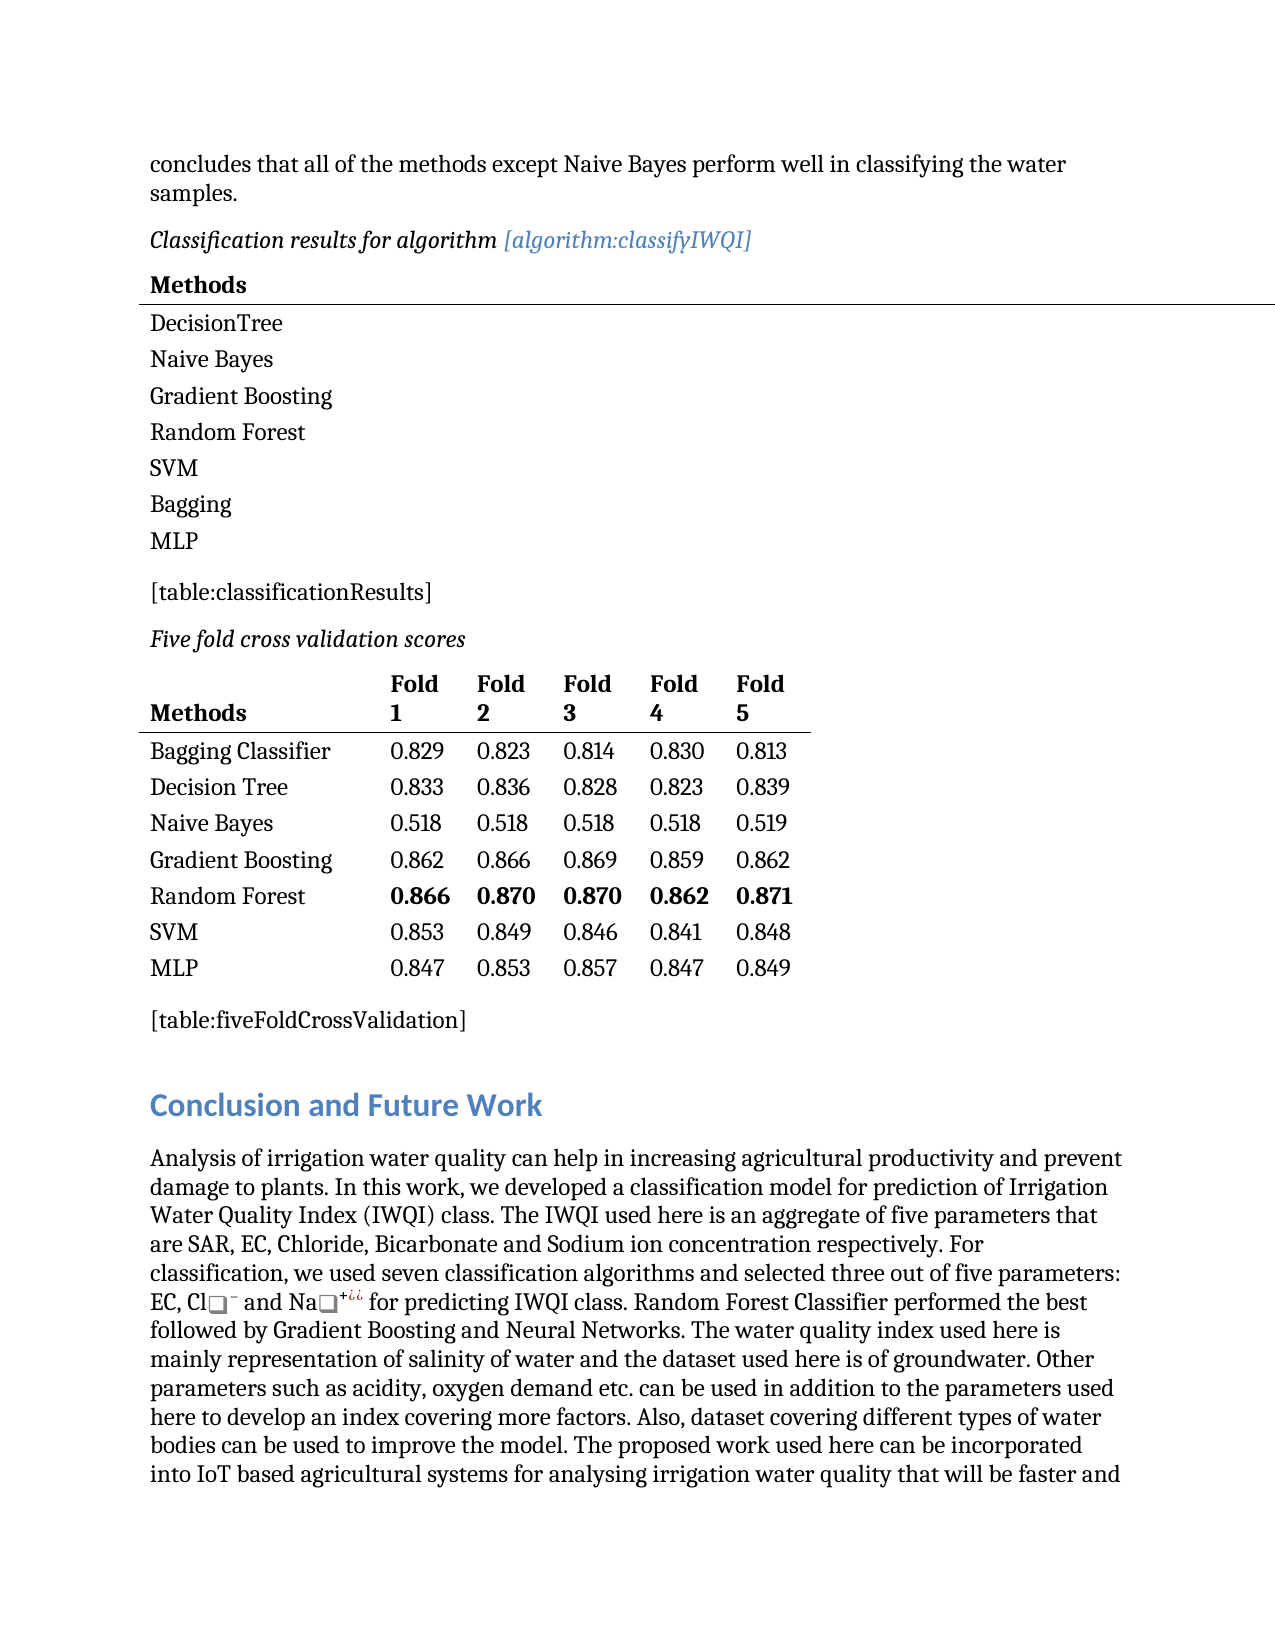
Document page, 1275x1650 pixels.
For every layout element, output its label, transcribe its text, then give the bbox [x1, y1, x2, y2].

table_cell Naive Bayes [139, 342, 1275, 378]
text Classification results for algorithm [algorithm:classifyIWQI] [150, 226, 1125, 255]
table_cell Decision Tree [139, 769, 379, 806]
table_cell 0.823 [466, 733, 552, 769]
table_cell 0.862 [725, 842, 811, 878]
table_cell 0.849 [466, 914, 552, 951]
text [table:classificationResults] [150, 578, 1125, 607]
table_cell Bagging [139, 487, 1275, 523]
table_cell 0.870 [552, 878, 638, 914]
table_cell 0.823 [639, 769, 725, 806]
table_cell 0.857 [552, 951, 638, 987]
table_cell Bagging Classifier [139, 733, 379, 769]
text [150, 150, 1125, 207]
table_cell MLP [139, 523, 1275, 559]
table_cell 0.848 [725, 914, 811, 951]
table_cell 0.518 [552, 806, 638, 842]
table_cell 0.871 [725, 878, 811, 914]
table_cell 0.847 [379, 951, 466, 987]
table_cell SVM [139, 914, 379, 951]
table_cell 0.849 [725, 951, 811, 987]
text [table:fiveFoldCrossValidation] [150, 1006, 1125, 1034]
table_cell 0.853 [379, 914, 466, 951]
table_cell MLP [139, 951, 379, 987]
table_cell 0.814 [552, 733, 638, 769]
table_cell Naive Bayes [139, 806, 379, 842]
table_cell 0.518 [639, 806, 725, 842]
table_cell 0.841 [639, 914, 725, 951]
table_cell Gradient Boosting [139, 378, 1275, 414]
table_cell 0.869 [552, 842, 638, 878]
table_header Fold 2 [466, 667, 552, 732]
table_cell 0.862 [639, 878, 725, 914]
table_cell 0.847 [639, 951, 725, 987]
table_header Fold 1 [379, 667, 466, 732]
table_cell 0.519 [725, 806, 811, 842]
table_header Fold 4 [639, 667, 725, 732]
table_header Methods [139, 268, 1275, 304]
table_cell 0.813 [725, 733, 811, 769]
table_cell 0.859 [639, 842, 725, 878]
table_cell 0.870 [466, 878, 552, 914]
table_cell 0.866 [379, 878, 466, 914]
table_cell 0.518 [379, 806, 466, 842]
table_header Fold 5 [725, 667, 811, 732]
table_cell SVM [139, 450, 1275, 487]
table_cell 0.839 [725, 769, 811, 806]
table_cell 0.518 [466, 806, 552, 842]
table_cell 0.846 [552, 914, 638, 951]
table_cell 0.828 [552, 769, 638, 806]
table_cell 0.853 [466, 951, 552, 987]
table_cell 0.833 [379, 769, 466, 806]
table_cell Random Forest [139, 878, 379, 914]
table_cell Gradient Boosting [139, 842, 379, 878]
text Five fold cross validation scores [150, 625, 1125, 654]
table_cell Random Forest [139, 414, 1275, 450]
table_cell 0.862 [379, 842, 466, 878]
table_header Methods [139, 667, 379, 732]
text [150, 1144, 1125, 1489]
table_cell 0.866 [466, 842, 552, 878]
subtitle Conclusion and Future Work [150, 1084, 1125, 1125]
table_cell 0.830 [639, 733, 725, 769]
table_cell 0.829 [379, 733, 466, 769]
table_header Fold 3 [552, 667, 638, 732]
table_cell DecisionTree [139, 305, 1275, 342]
table_cell 0.836 [466, 769, 552, 806]
